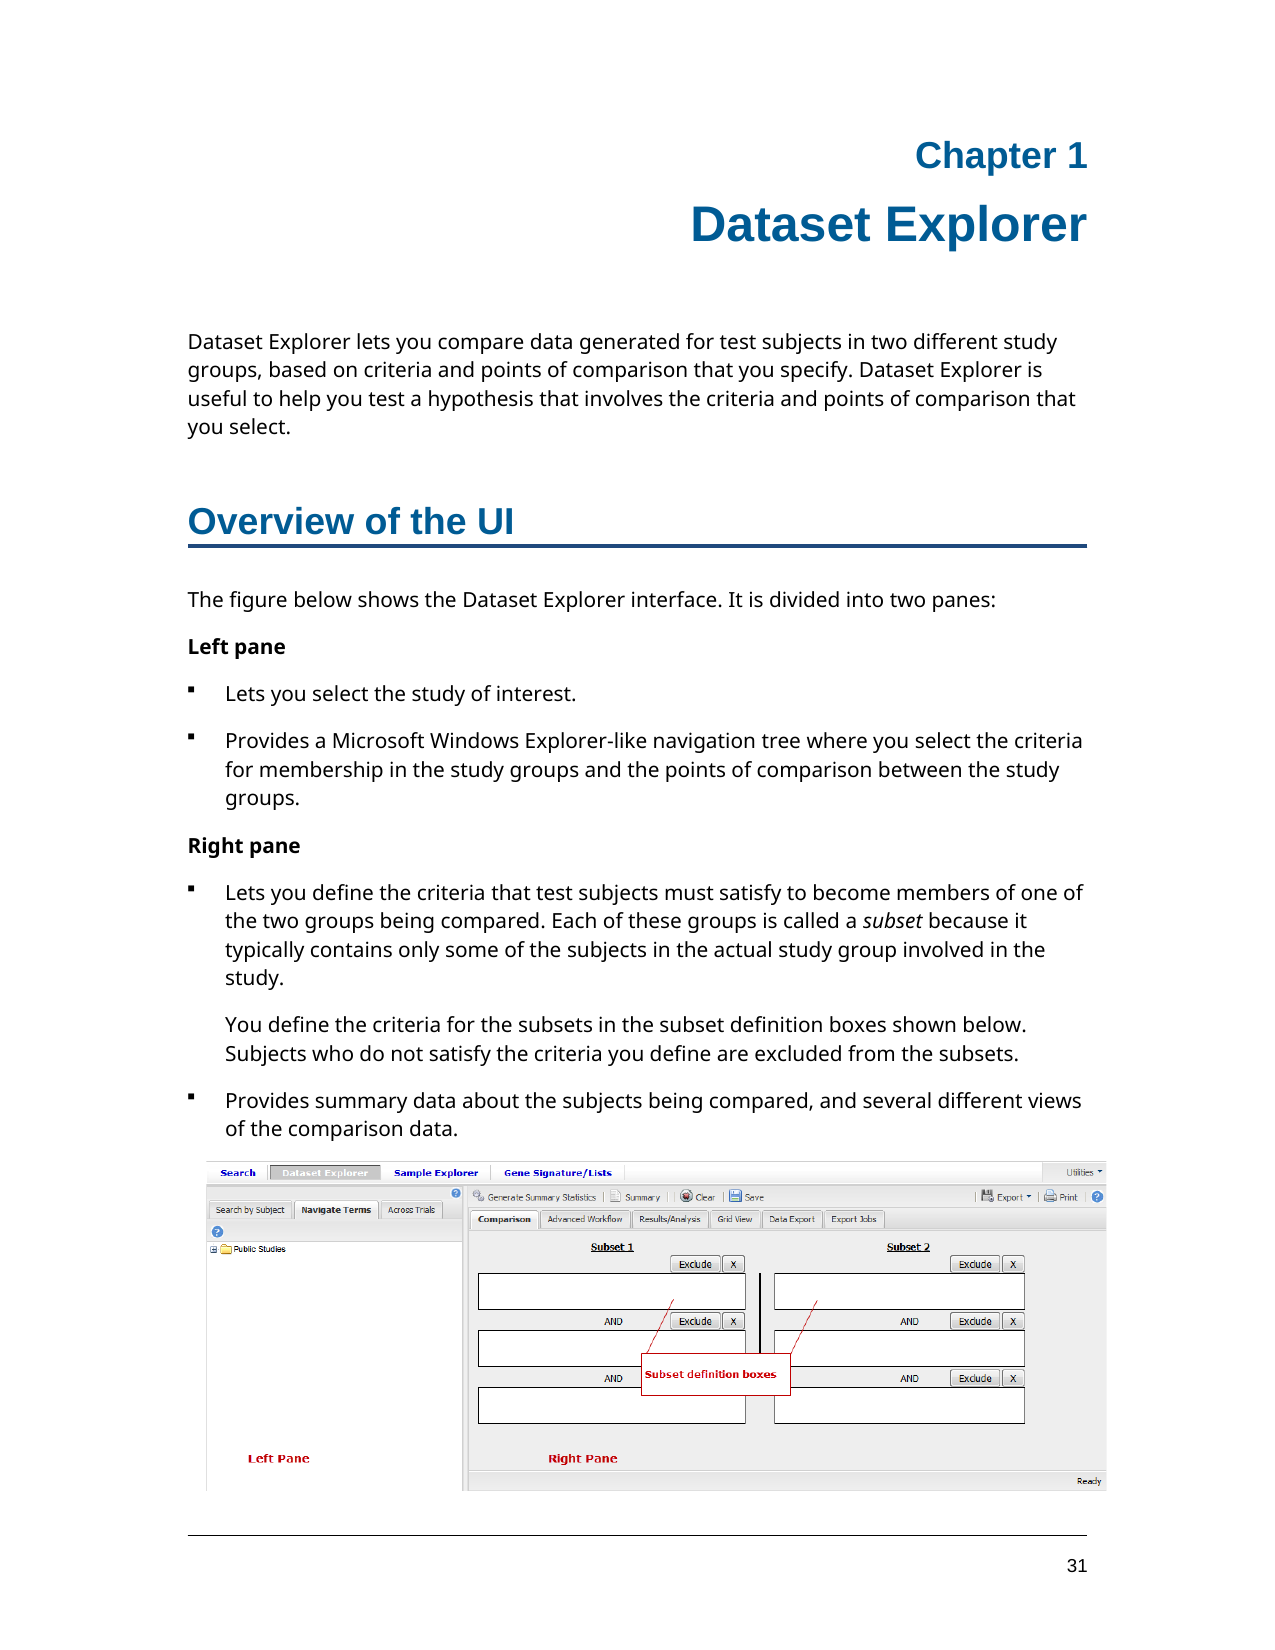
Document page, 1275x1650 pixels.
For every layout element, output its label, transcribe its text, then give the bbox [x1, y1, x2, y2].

subtitle Overview of the UI [187, 499, 1087, 548]
text Dataset Explorer lets you compare data generated for test subjects in two different study groups, based on criteria and points of comparison that you specify. Dataset Explorer is useful to help you test a hypothesis that involves the criteria and points of comparison that you select. [187, 327, 1087, 441]
text You define the criteria for the subsets in the subset definition boxes shown below. Subjects who do not satisfy the criteria you define are excluded from the subsets. [225, 1010, 1087, 1067]
list Lets you define the criteria that test subjects must satisfy to become members of one of the two groups being compared. Each of these groups is called a subset because it typically contains only some of the subjects in the actual study group involved in the study. [187, 878, 1095, 992]
subtitle Chapter 3: Dataset Explorer [187, 195, 1087, 252]
list Lets you select the study of interest. [187, 679, 1087, 708]
text Left pane [187, 632, 1087, 661]
picture [206, 1161, 1107, 1491]
list Provides a Microsoft Windows Explorer-like navigation tree where you select the criteria for membership in the study groups and the points of comparison between the study groups. [187, 727, 1087, 812]
text Chapter 3 [187, 133, 1087, 176]
text Right pane [187, 831, 1087, 859]
text The figure below shows the Dataset Explorer interface. It is divided into two panes: [187, 585, 1087, 613]
list Provides summary data about the subjects being compared, and several different views of the comparison data. [187, 1086, 1087, 1143]
